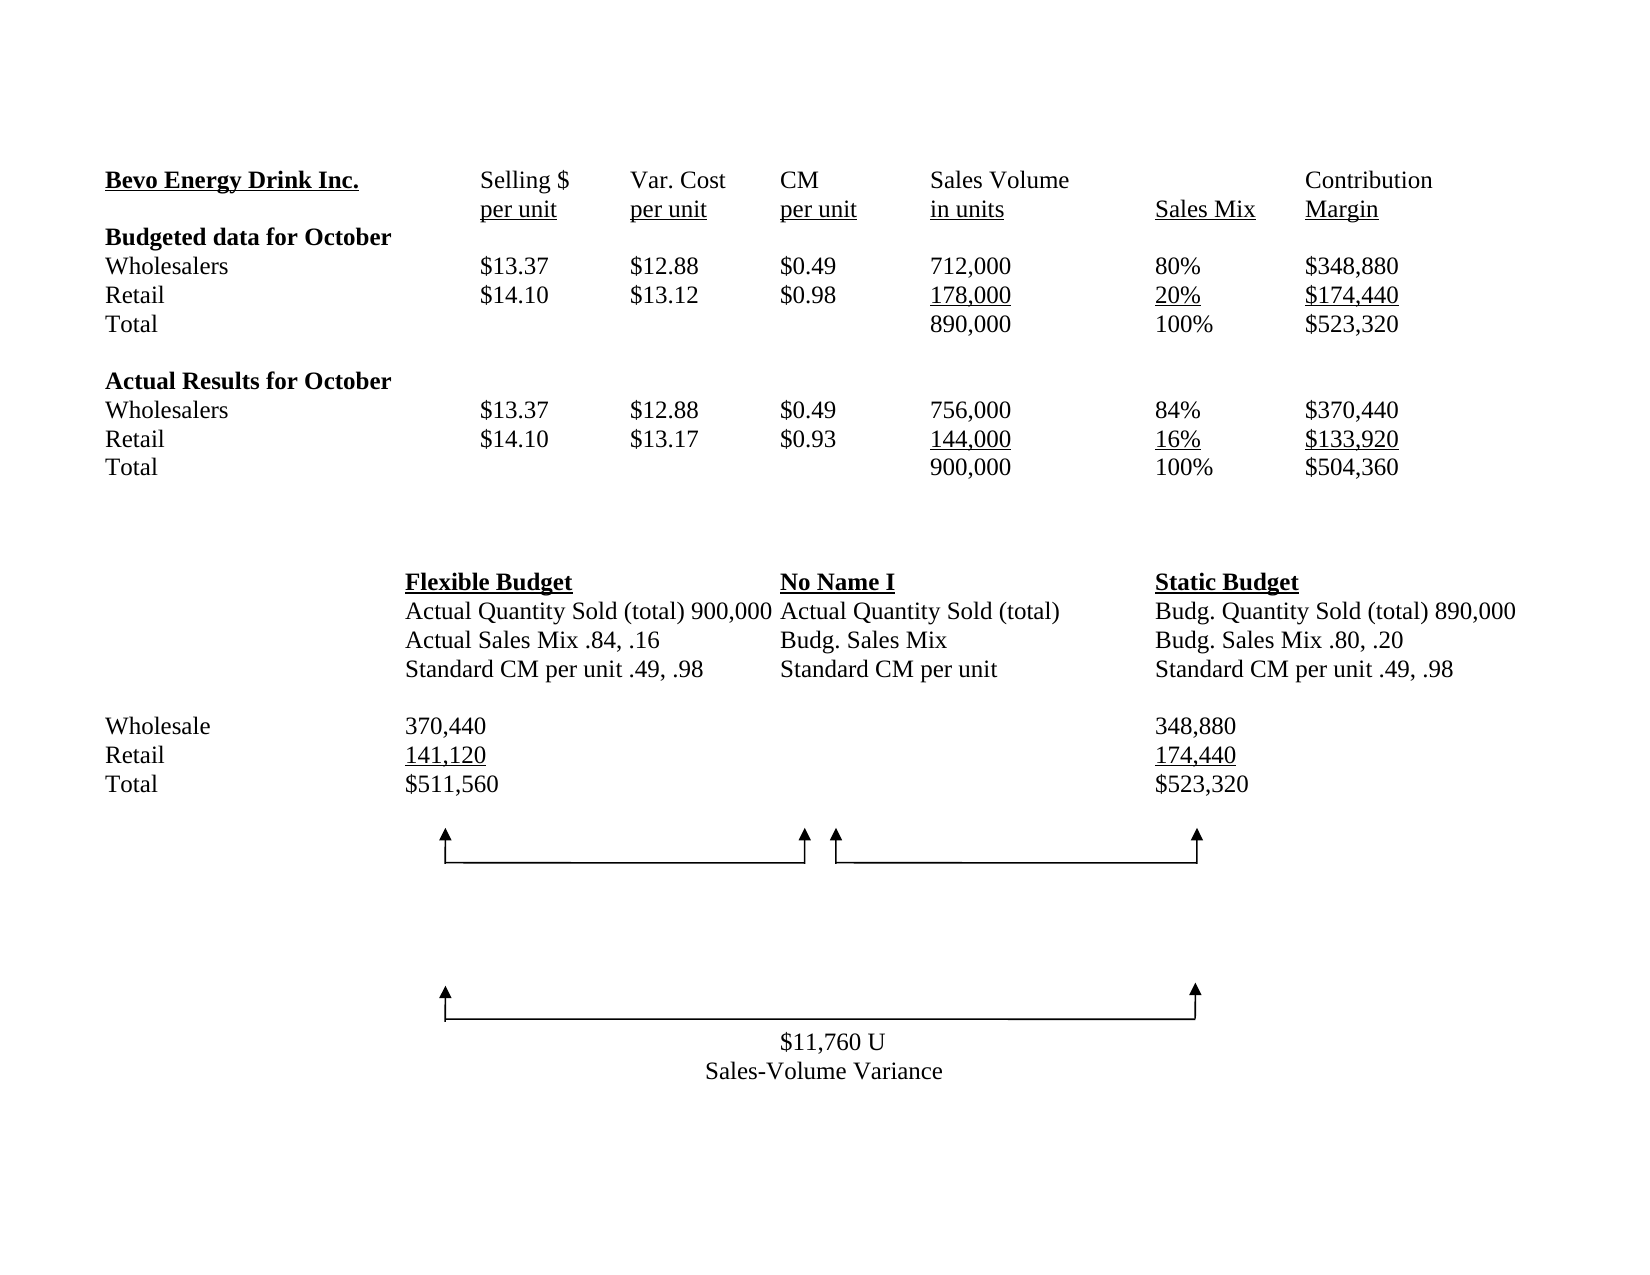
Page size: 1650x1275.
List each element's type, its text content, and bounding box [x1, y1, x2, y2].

text Actual Quantity Sold (total) 900,000 Actual Quantity Sold (total) Budg. Quantity Sold (total) 890,000 [105, 596, 1560, 625]
text Total $511,560 $523,320 [105, 769, 1560, 797]
text Wholesale 370,440 348,880 [105, 711, 1560, 740]
text Flexible Budget No Name I Static Budget [105, 567, 1560, 596]
text Actual Sales Mix .84, .16 Budg. Sales Mix Budg. Sales Mix .80, .20 [105, 625, 1560, 654]
text Standard CM per unit .49, .98 Standard CM per unit Standard CM per unit .49, .98 [105, 654, 1560, 682]
text Wholesalers $13.37 $12.88 $0.49 712,000 80% $348,880 [105, 251, 1560, 280]
text Retail $14.10 $13.17 $0.93 144,000 16% $133,920 [105, 424, 1560, 452]
text Actual Results for October [105, 366, 1560, 395]
text Bevo Energy Drink Inc. Selling $ Var. Cost CM Sales Volume Contribution [105, 165, 1560, 194]
text $11,760 U [105, 1027, 1560, 1056]
text Retail $14.10 $13.12 $0.98 178,000 20% $174,440 [105, 280, 1560, 309]
text Wholesalers $13.37 $12.88 $0.49 756,000 84% $370,440 [105, 395, 1560, 424]
text per unit per unit per unit in units Sales Mix Margin [405, 194, 1560, 222]
text Budgeted data for October [105, 222, 1560, 251]
text Total 890,000 100% $523,320 [105, 309, 1560, 337]
text Sales-Volume Variance [105, 1056, 1560, 1085]
text Total 900,000 100% $504,360 [105, 452, 1560, 481]
text Retail 141,120 174,440 [105, 740, 1560, 769]
